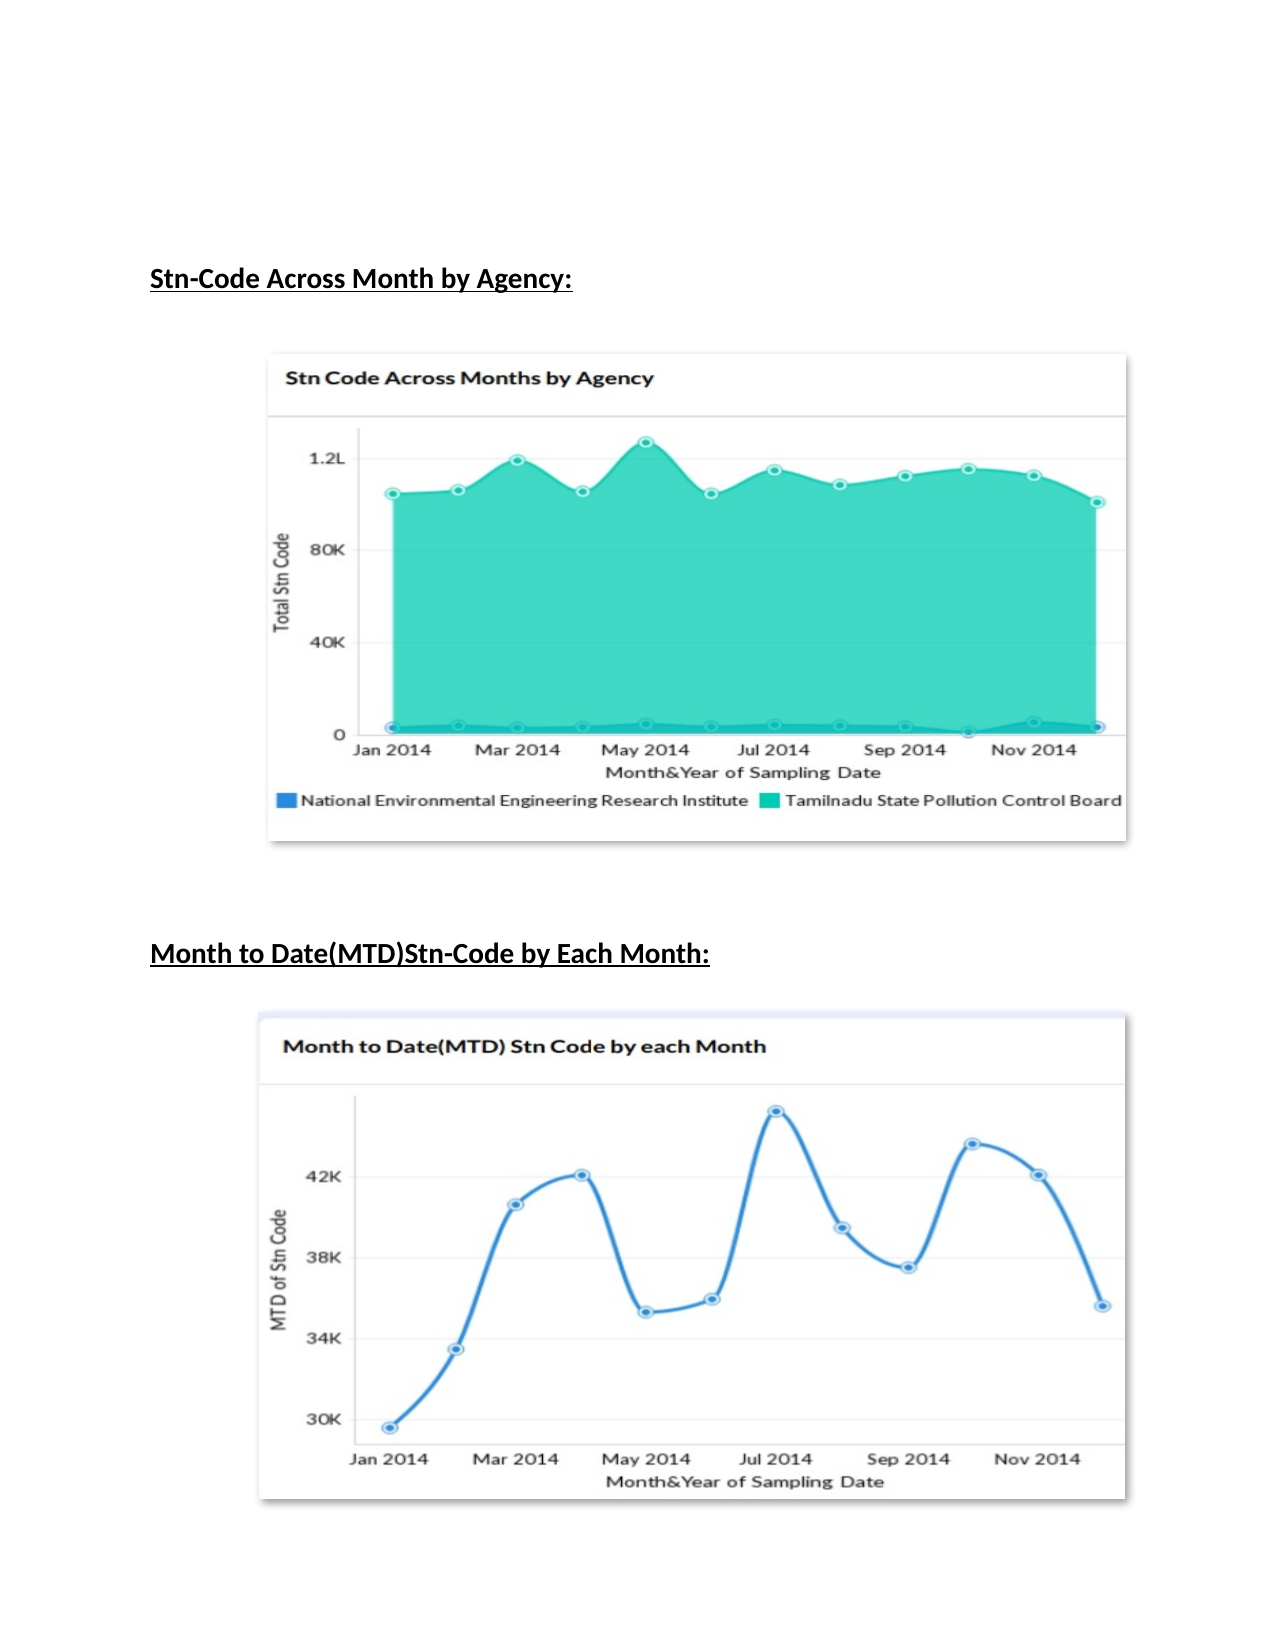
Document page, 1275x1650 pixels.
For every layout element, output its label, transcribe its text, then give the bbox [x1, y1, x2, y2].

text Stn-Code Across Month by Agency: [150, 260, 1125, 296]
text Month to Date(MTD)Stn-Code by Each Month: [150, 935, 1125, 971]
picture [258, 1012, 1125, 1499]
picture [268, 354, 1126, 841]
